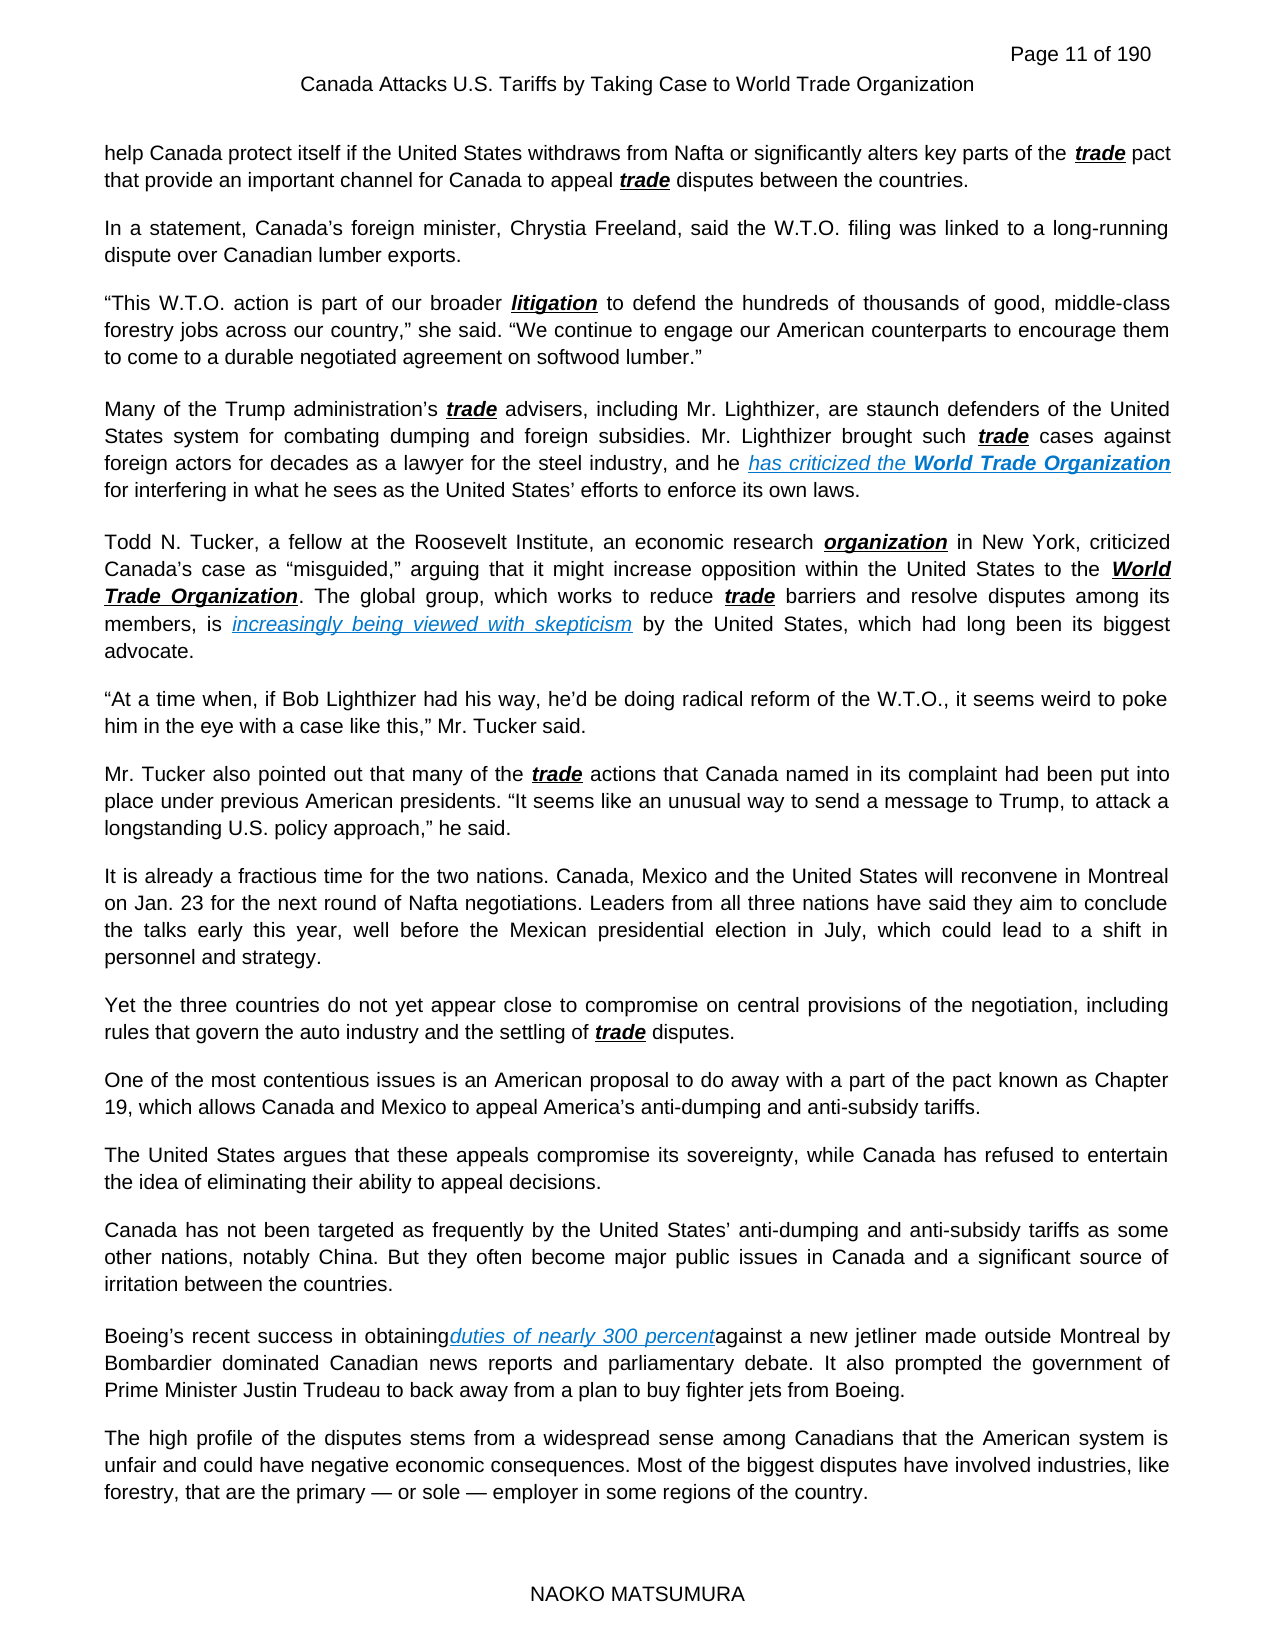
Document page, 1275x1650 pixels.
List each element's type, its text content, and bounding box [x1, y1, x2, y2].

text The United States argues that these appeals compromise its sovereignty, while Canada has refused to entertain the idea of eliminating their ability to appeal decisions. [104, 1139, 1171, 1194]
text Mr. Tucker also pointed out that many of the trade actions that Canada named in its complaint had been put into place under previous American presidents. “It seems like an unusual way to send a message to Trump, to attack a longstanding U.S. policy approach,” he said. [104, 758, 1171, 839]
text Boeing’s recent success in obtainingduties of nearly 300 percentagainst a new jetliner made outside Montreal by Bombardier dominated Canadian news reports and parliamentary debate. It also prompted the government of Prime Minister Justin Trudeau to back away from a plan to buy fighter jets from Boeing. [104, 1321, 1171, 1402]
text “This W.T.O. action is part of our broader litigation to defend the hundreds of thousands of good, middle-class forestry jobs across our country,” she said. “We continue to engage our American counterparts to encourage them to come to a durable negotiated agreement on softwood lumber.” [104, 287, 1171, 369]
text In a statement, Canada’s foreign minister, Chrystia Freeland, said the W.T.O. filing was linked to a long-running dispute over Canadian lumber exports. [104, 212, 1171, 267]
text Todd N. Tucker, a fellow at the Roosevelt Institute, an economic research organization in New York, criticized Canada’s case as “misguided,” arguing that it might increase opposition within the United States to the World Trade Organization. The global group, which works to reduce trade barriers and resolve disputes among its members, is increasingly being viewed with skepticism by the United States, which had long been its biggest advocate. [104, 527, 1171, 662]
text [104, 137, 1171, 192]
text The high profile of the disputes stems from a widespread sense among Canadians that the American system is unfair and could have negative economic consequences. Most of the biggest disputes have involved industries, like forestry, that are the primary — or sole — employer in some regions of the country. [104, 1423, 1171, 1504]
text Many of the Trump administration’s trade advisers, including Mr. Lighthizer, are staunch defenders of the United States system for combating dumping and foreign subsidies. Mr. Lighthizer brought such trade cases against foreign actors for decades as a lawyer for the steel industry, and he has criticized the World Trade Organization for interfering in what he sees as the United States’ efforts to enforce its own laws. [104, 394, 1171, 502]
text It is already a fractious time for the two nations. Canada, Mexico and the United States will reconvene in Montreal on Jan. 23 for the next round of Nafta negotiations. Leaders from all three nations have said they aim to conclude the talks early this year, well before the Mexican presidential election in July, which could lead to a shift in personnel and strategy. [104, 860, 1171, 969]
text Yet the three countries do not yet appear close to compromise on central provisions of the negotiation, including rules that govern the auto industry and the settling of trade disputes. [104, 989, 1171, 1044]
text One of the most contentious issues is an American proposal to do away with a part of the pact known as Chapter 19, which allows Canada and Mexico to appeal America’s anti-dumping and anti-subsidy tariffs. [104, 1064, 1171, 1119]
text “At a time when, if Bob Lighthizer had his way, he’d be doing radical reform of the W.T.O., it seems weird to poke him in the eye with a case like this,” Mr. Tucker said. [104, 683, 1171, 737]
text Canada has not been targeted as frequently by the United States’ anti-dumping and anti-subsidy tariffs as some other nations, notably China. But they often become major public issues in Canada and a significant source of irritation between the countries. [104, 1214, 1171, 1296]
